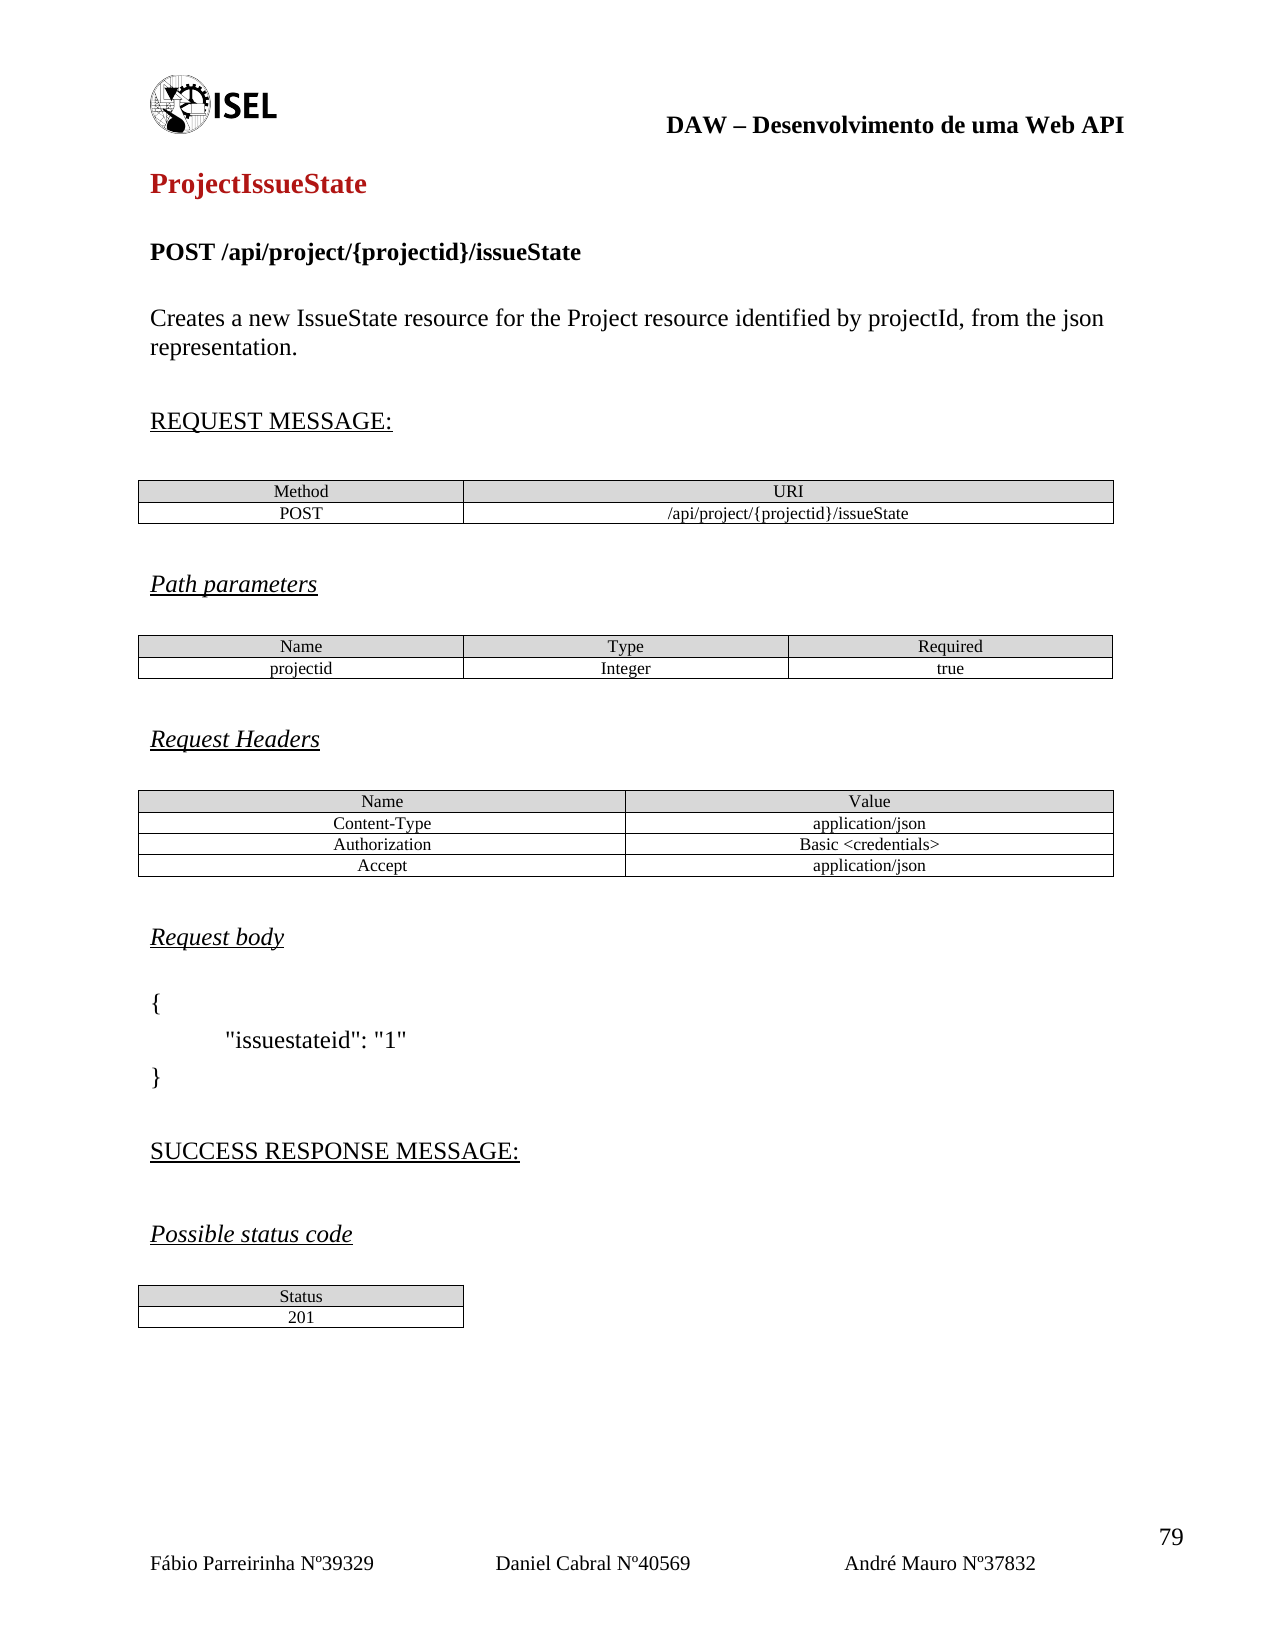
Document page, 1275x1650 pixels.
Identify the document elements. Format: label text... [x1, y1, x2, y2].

subtitle ProjectIssueState [150, 167, 1125, 200]
text { [150, 988, 1125, 1017]
text Creates a new IssueState resource for the Project resource identified by projectId, from the json representation. [150, 303, 1125, 361]
picture [150, 75, 279, 134]
table_header Status [139, 1286, 463, 1306]
table_header Type [464, 636, 788, 657]
table_cell application/json [626, 813, 1113, 833]
table_header Method [139, 481, 463, 502]
subtitle Path parameters [150, 569, 1125, 598]
table_cell application/json [626, 855, 1113, 876]
table_header Required [789, 636, 1112, 657]
table_header Name [139, 636, 463, 657]
table_header Value [626, 791, 1113, 812]
subtitle Request Headers [150, 724, 1125, 753]
table_cell Basic <credentials> [626, 834, 1113, 854]
text } [150, 1062, 1125, 1091]
table_cell POST [139, 503, 463, 523]
text REQUEST MESSAGE: [150, 406, 1125, 435]
table_cell Content-Type [139, 813, 625, 833]
table_header URI [464, 481, 1113, 502]
subtitle Possible status code [150, 1219, 1125, 1247]
subtitle Request body [150, 922, 1125, 951]
table_cell Integer [464, 658, 788, 678]
table_cell projectid [139, 658, 463, 678]
text "issuestateid": "1" [150, 1025, 1125, 1054]
table_cell Accept [139, 855, 625, 876]
table_header Name [139, 791, 625, 812]
table_cell /api/project/{projectid}/issueState [464, 503, 1113, 523]
table_cell true [789, 658, 1112, 678]
table_cell 201 [139, 1307, 463, 1327]
subtitle POST /api/project/{projectid}/issueState [150, 237, 1125, 266]
table_cell Authorization [139, 834, 625, 854]
text SUCCESS RESPONSE MESSAGE: [150, 1136, 1125, 1165]
